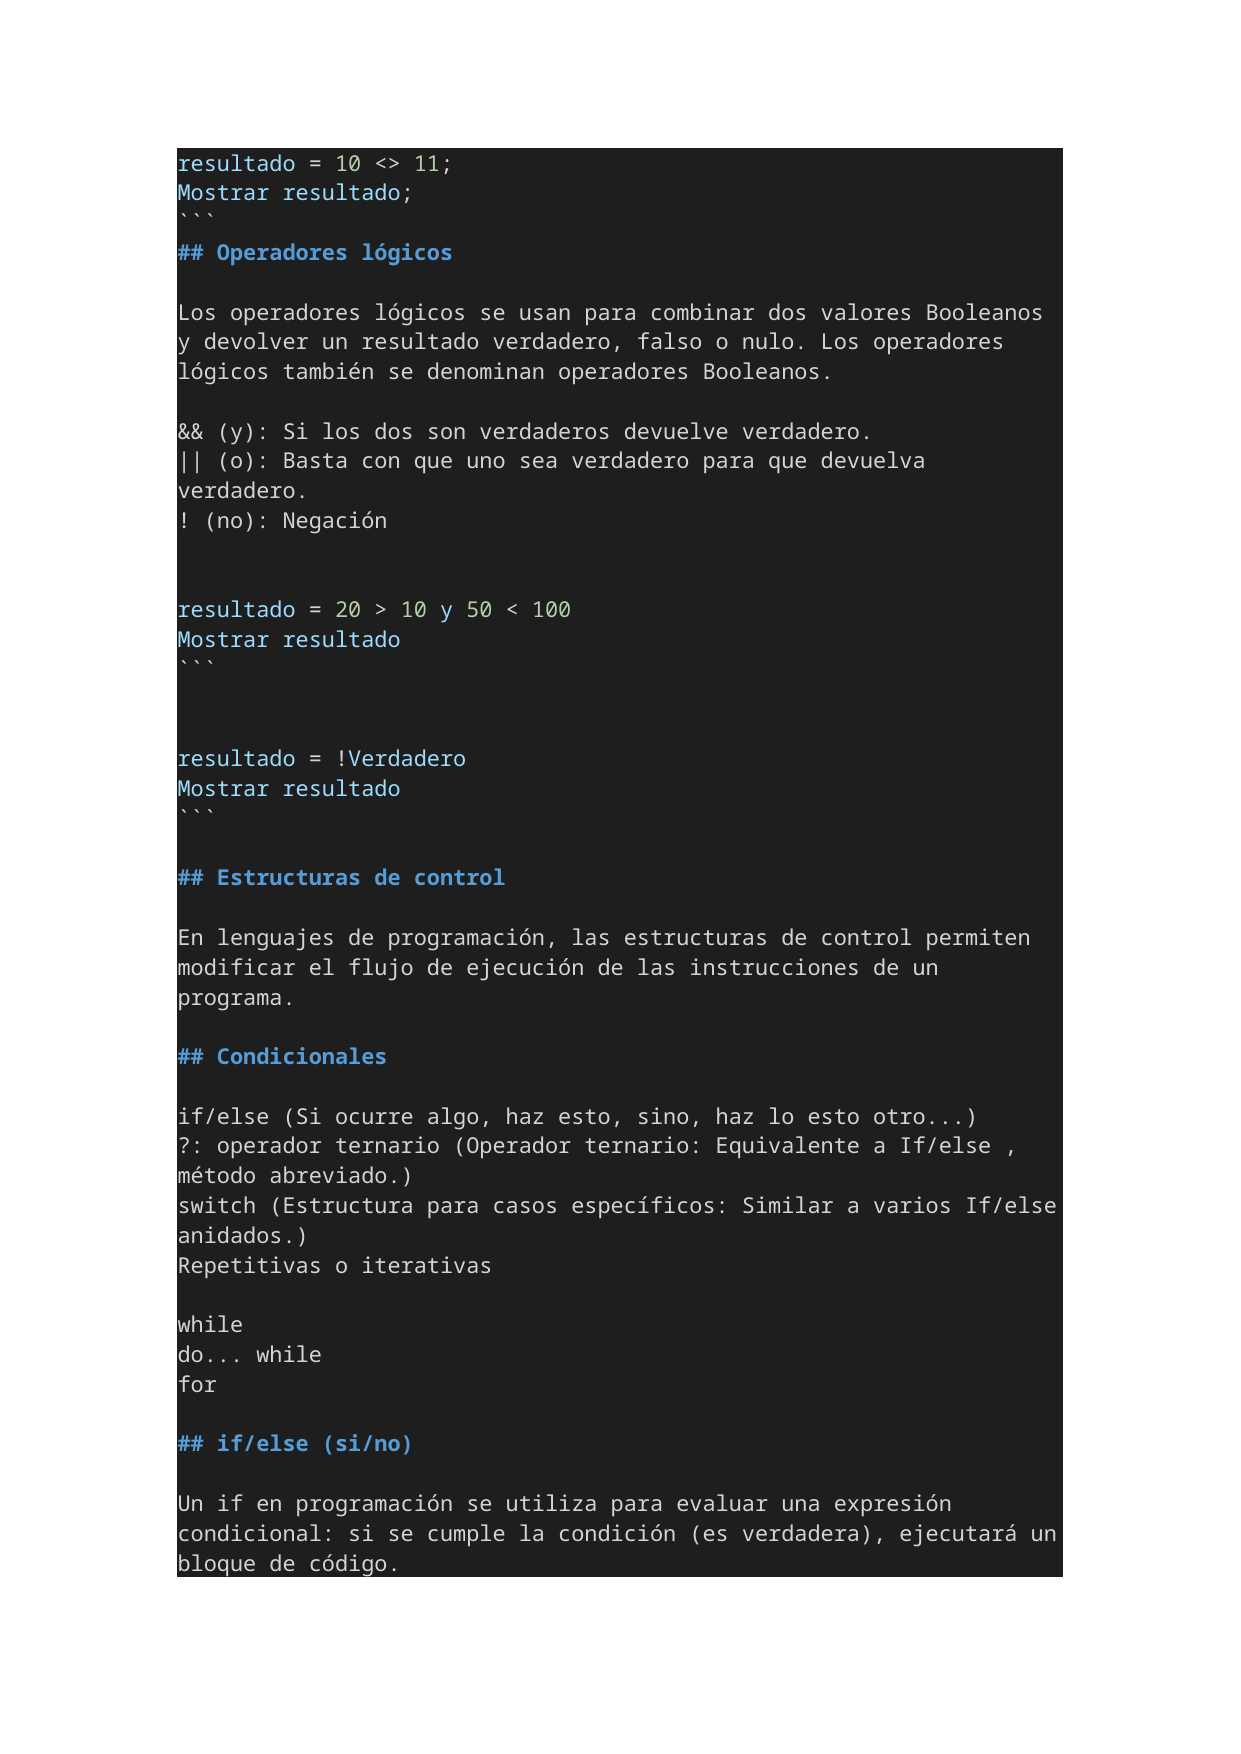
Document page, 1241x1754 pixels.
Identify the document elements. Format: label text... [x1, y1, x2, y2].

text || (o): Basta con que uno sea verdadero para que devuelva verdadero. [177, 446, 1063, 505]
text && (y): Si los dos son verdaderos devuelve verdadero. [177, 416, 1063, 446]
text Mostrar resultado [177, 773, 1063, 803]
text ``` [177, 803, 1063, 833]
text Mostrar resultado; [177, 177, 1063, 207]
text resultado = 20 > 10 y 50 < 100 [177, 594, 1063, 624]
text ``` [177, 207, 1063, 237]
text resultado = 10 <> 11; [177, 148, 1063, 177]
text for [177, 1369, 1063, 1399]
text if/else (Si ocurre algo, haz esto, sino, haz lo esto otro...) [177, 1101, 1063, 1131]
text ``` [177, 654, 1063, 684]
text ## Condicionales [177, 1041, 1063, 1071]
text ## Operadores lógicos [177, 237, 1063, 267]
text Un if en programación se utiliza para evaluar una expresión condicional: si se cumple la condición (es verdadera), ejecutará un bloque de código. [177, 1488, 1063, 1577]
text do... while [177, 1339, 1063, 1369]
text switch (Estructura para casos específicos: Similar a varios If/else anidados.) [177, 1190, 1063, 1250]
text ?: operador ternario (Operador ternario: Equivalente a If/else , método abreviado.) [177, 1131, 1063, 1190]
text Mostrar resultado [177, 624, 1063, 654]
text resultado = !Verdadero [177, 743, 1063, 773]
text while [177, 1309, 1063, 1339]
text Los operadores lógicos se usan para combinar dos valores Booleanos y devolver un resultado verdadero, falso o nulo. Los operadores lógicos también se denominan operadores Booleanos. [177, 297, 1063, 386]
text ! (no): Negación [177, 505, 1063, 535]
text ## if/else (si/no) [177, 1428, 1063, 1458]
text ## Estructuras de control [177, 862, 1063, 892]
text En lenguajes de programación, las estructuras de control permiten modificar el flujo de ejecución de las instrucciones de un programa. [177, 922, 1063, 1011]
text Repetitivas o iterativas [177, 1250, 1063, 1279]
